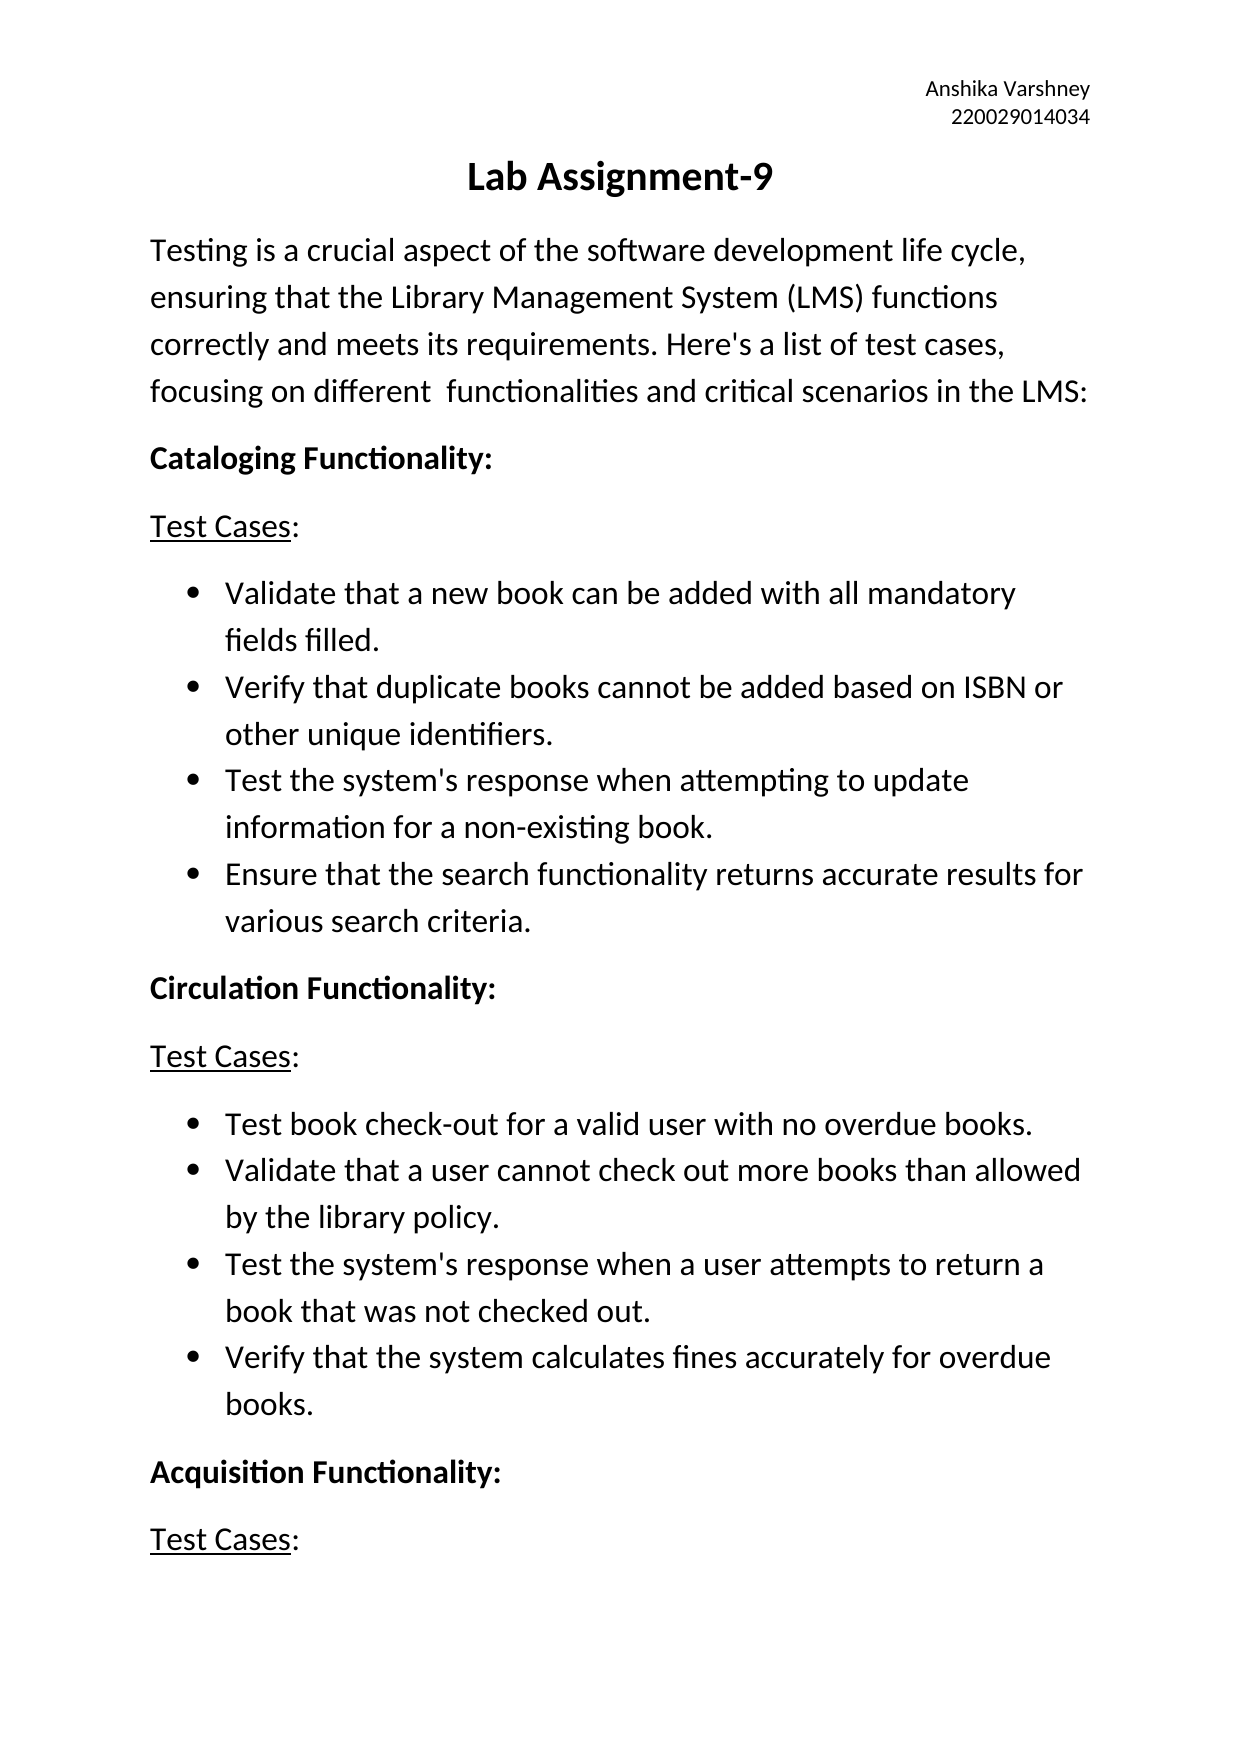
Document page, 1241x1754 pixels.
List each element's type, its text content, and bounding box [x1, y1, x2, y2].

text Lab Assignment-9 [150, 150, 1090, 201]
list Verify that the system calculates fines accurately for overdue books. [187, 1336, 1090, 1424]
list Ensure that the search functionality returns accurate results for various search criteria. [187, 853, 1090, 941]
text Test Cases: [150, 505, 1090, 546]
text Circulation Functionality: [150, 967, 1090, 1008]
text Testing is a crucial aspect of the software development life cycle, ensuring that the Library Management System (LMS) functions correctly and meets its requirements. Here's a list of test cases, focusing on different functionalities and critical scenarios in the LMS: [150, 229, 1090, 410]
list Test the system's response when a user attempts to return a book that was not checked out. [187, 1243, 1090, 1330]
list Test the system's response when attempting to update information for a non-existing book. [187, 759, 1090, 847]
list Validate that a user cannot check out more books than allowed by the library policy. [187, 1149, 1090, 1237]
text Test Cases: [150, 1035, 1090, 1076]
list Test book check-out for a valid user with no overdue books. [187, 1103, 1090, 1143]
list Verify that duplicate books cannot be added based on ISBN or other unique identifiers. [187, 666, 1090, 753]
list Validate that a new book can be added with all mandatory fields filled. [187, 572, 1090, 660]
text Cataloging Functionality: [150, 437, 1090, 478]
text Acquisition Functionality: [150, 1451, 1090, 1492]
text Test Cases: [150, 1518, 1090, 1559]
